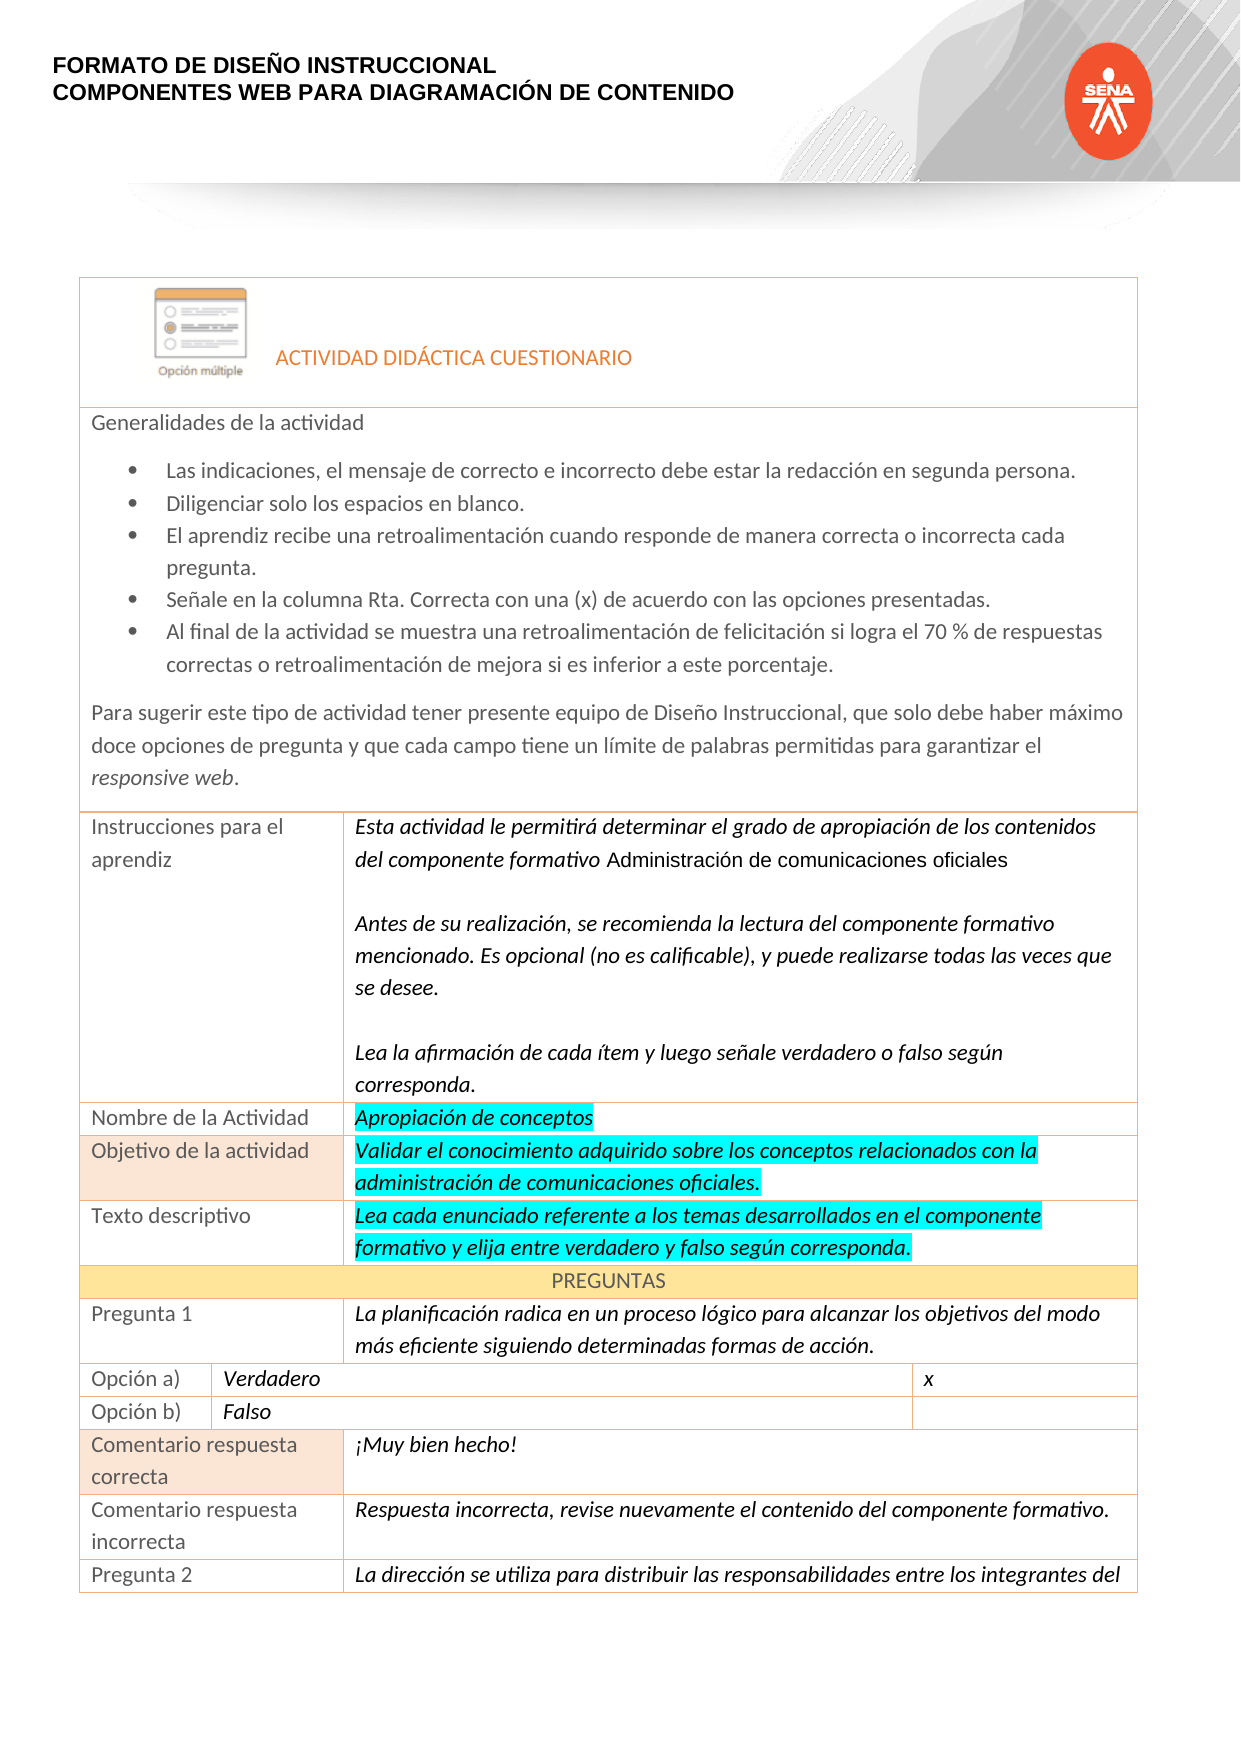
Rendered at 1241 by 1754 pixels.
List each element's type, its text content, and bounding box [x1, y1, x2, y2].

table_cell Falso [212, 1397, 912, 1429]
table_cell Apropiación de conceptos [344, 1103, 1137, 1135]
table_header ACTIVIDAD DIDÁCTICA CUESTIONARIO [80, 278, 1137, 407]
table_cell Lea cada enunciado referente a los temas desarrollados en el componente formativo y elija entre verdadero y falso según corresponda. [344, 1201, 1137, 1265]
table_cell Esta actividad le permitirá determinar el grado de apropiación de los contenidos del componente formativo Administración de comunicaciones oficiales Antes de su realización, se recomienda la lectura del componente formativo mencionado. Es opcional (no es calificable), y puede realizarse todas las veces que se desee. Lea la afirmación de cada ítem y luego señale verdadero o falso según corresponda. [344, 813, 1137, 1102]
table_cell x [913, 1364, 1137, 1396]
table_cell Texto descriptivo [80, 1201, 343, 1265]
table_cell Opción b) [80, 1397, 211, 1429]
table_cell Nombre de la Actividad [80, 1103, 343, 1135]
table_cell Pregunta 2 [80, 1560, 343, 1592]
table_cell Validar el conocimiento adquirido sobre los conceptos relacionados con la administración de comunicaciones oficiales. [344, 1136, 1137, 1200]
table_cell PREGUNTAS [80, 1266, 1137, 1298]
table_cell Respuesta incorrecta, revise nuevamente el contenido del componente formativo. [344, 1495, 1137, 1559]
picture [0, 0, 1241, 229]
table_cell Objetivo de la actividad [80, 1136, 343, 1200]
table_cell Instrucciones para el aprendiz [80, 813, 343, 1102]
table_cell [913, 1397, 1137, 1429]
table_cell La planificación radica en un proceso lógico para alcanzar los objetivos del modo más eficiente siguiendo determinadas formas de acción. [344, 1299, 1137, 1363]
table_cell Generalidades de la actividad Las indicaciones, el mensaje de correcto e incorrecto debe estar la redacción en segunda persona. Diligenciar solo los espacios en blanco. El aprendiz recibe una retroalimentación cuando responde de manera correcta o incorrecta cada pregunta. Señale en la columna Rta. Correcta con una (x) de acuerdo con las opciones presentadas. Al final de la actividad se muestra una retroalimentación de felicitación si logra el 70 % de respuestas correctas o retroalimentación de mejora si es inferior a este porcentaje. Para sugerir este tipo de actividad tener presente equipo de Diseño Instruccional, que solo debe haber máximo doce opciones de pregunta y que cada campo tiene un límite de palabras permitidas para garantizar el responsive web. [80, 408, 1137, 811]
table_cell Verdadero [212, 1364, 912, 1396]
table_cell Opción a) [80, 1364, 211, 1396]
table_cell Pregunta 1 [80, 1299, 343, 1363]
table_cell Comentario respuesta incorrecta [80, 1495, 343, 1559]
table_cell ¡Muy bien hecho! [344, 1430, 1137, 1494]
table_cell Comentario respuesta correcta [80, 1430, 343, 1494]
picture [138, 281, 257, 382]
